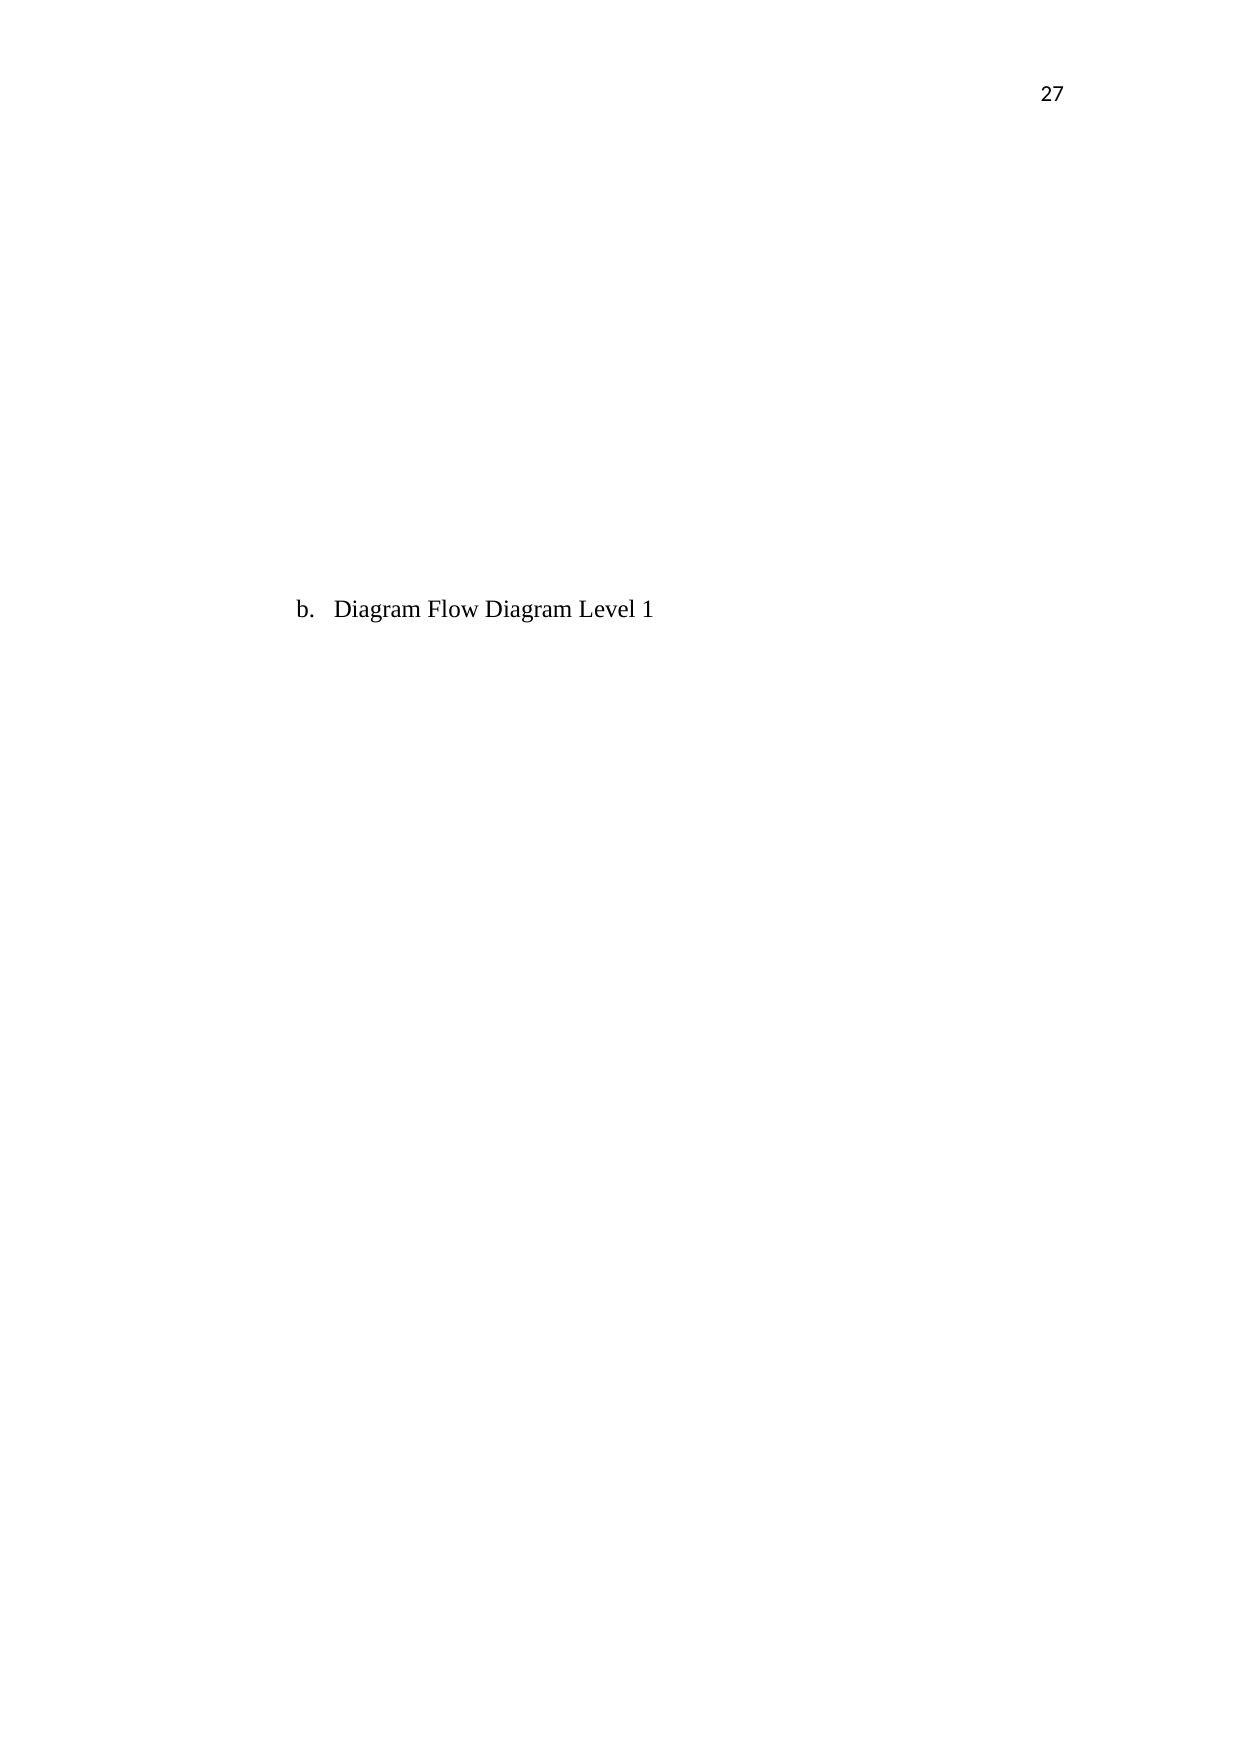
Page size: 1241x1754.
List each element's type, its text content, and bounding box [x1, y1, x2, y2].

list Diagram Flow Diagram Level 1 [296, 594, 1085, 622]
